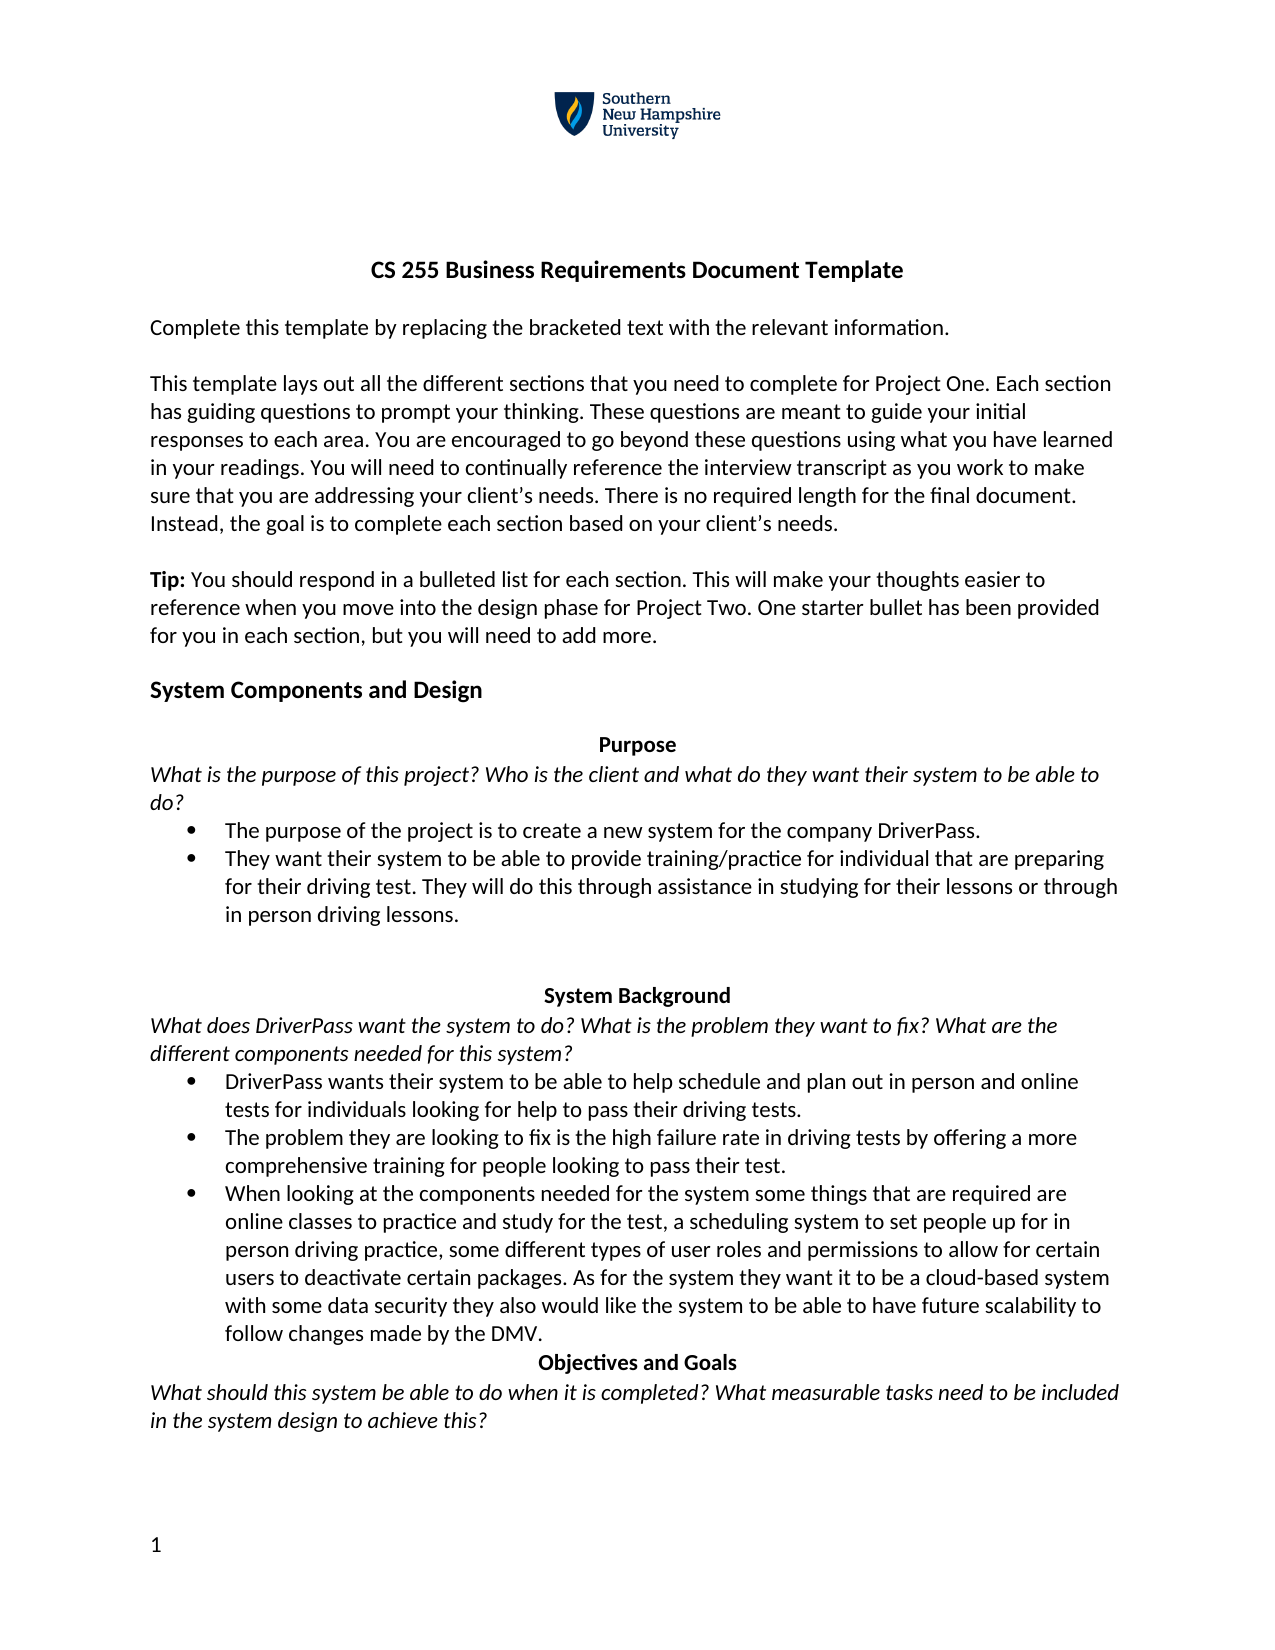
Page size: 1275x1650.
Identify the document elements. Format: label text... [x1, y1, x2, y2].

picture [546, 75, 729, 154]
list When looking at the components needed for the system some things that are required are online classes to practice and study for the test, a scheduling system to set people up for in person driving practice, some different types of user roles and permissions to allow for certain users to deactivate certain packages. As for the system they want it to be a cloud-based system with some data security they also would like the system to be able to have future scalability to follow changes made by the DMV. [187, 1179, 1125, 1348]
list DriverPass wants their system to be able to help schedule and plan out in person and online tests for individuals looking for help to pass their driving tests. [187, 1067, 1125, 1123]
text What is the purpose of this project? Who is the client and what do they want their system to be able to do? [150, 760, 1125, 816]
subtitle System Components and Design [150, 674, 1125, 705]
list The problem they are looking to fix is the high failure rate in driving tests by offering a more comprehensive training for people looking to pass their test. [187, 1123, 1125, 1179]
text This template lays out all the different sections that you need to complete for Project One. Each section has guiding questions to prompt your thinking. These questions are meant to guide your initial responses to each area. You are encouraged to go beyond these questions using what you have learned in your readings. You will need to continually reference the interview transcript as you work to make sure that you are addressing your client’s needs. There is no required length for the final document. Instead, the goal is to complete each section based on your client’s needs. [150, 369, 1125, 537]
list They want their system to be able to provide training/practice for individual that are preparing for their driving test. They will do this through assistance in studying for their lessons or through in person driving lessons. [187, 844, 1125, 928]
subtitle Objectives and Goals [150, 1348, 1125, 1376]
subtitle Purpose [150, 730, 1125, 758]
subtitle CS 255 Business Requirements Document Template [150, 254, 1125, 285]
text Complete this template by replacing the bracketed text with the relevant information. [150, 313, 1125, 341]
text What should this system be able to do when it is completed? What measurable tasks need to be included in the system design to achieve this? [150, 1378, 1125, 1434]
text Tip: You should respond in a bulleted list for each section. This will make your thoughts easier to reference when you move into the design phase for Project Two. One starter bullet has been provided for you in each section, but you will need to add more. [150, 565, 1125, 649]
list The purpose of the project is to create a new system for the company DriverPass. [187, 816, 1125, 844]
subtitle System Background [150, 981, 1125, 1009]
text What does DriverPass want the system to do? What is the problem they want to fix? What are the different components needed for this system? [150, 1011, 1125, 1067]
